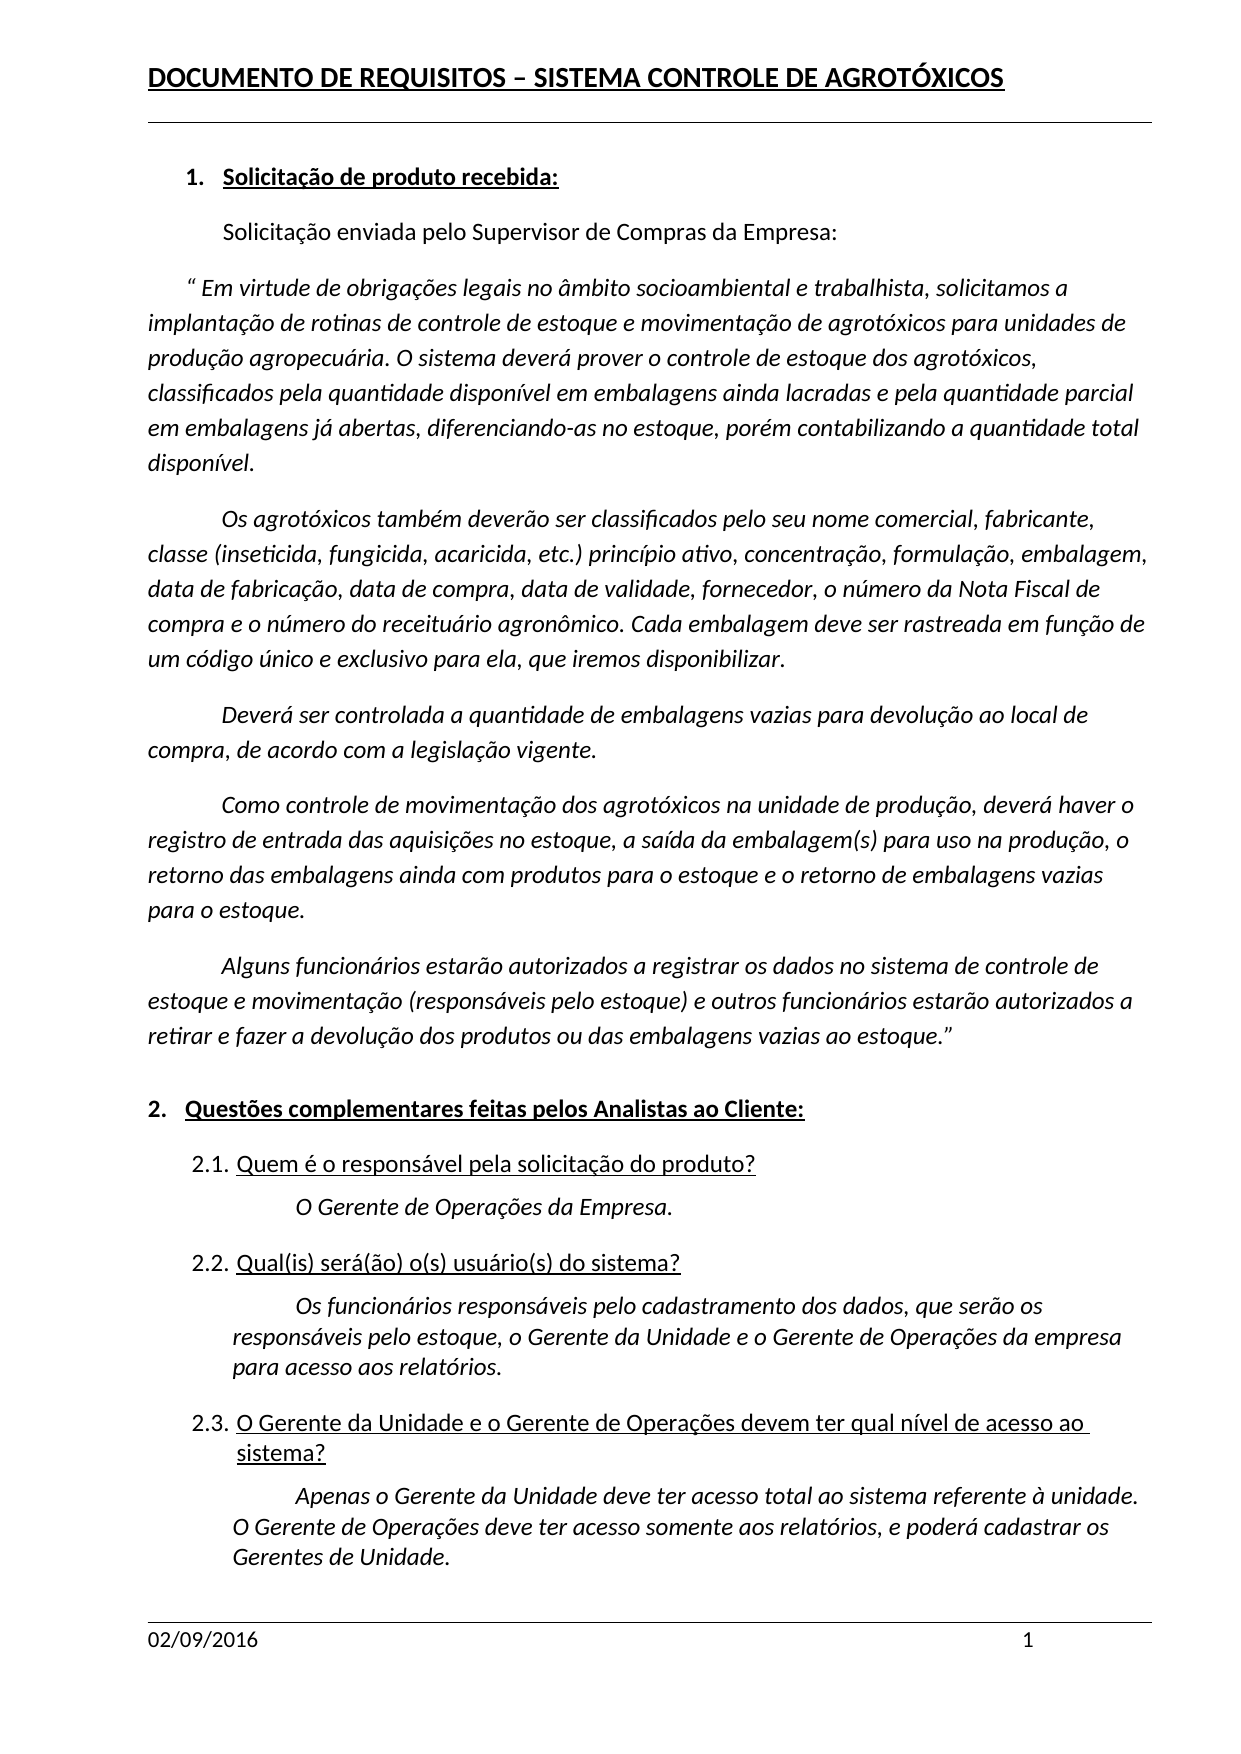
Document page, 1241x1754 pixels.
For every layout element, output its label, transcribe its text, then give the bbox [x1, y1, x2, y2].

text Apenas o Gerente da Unidade deve ter acesso total ao sistema referente à unidade. O Gerente de Operações deve ter acesso somente aos relatórios, e poderá cadastrar os Gerentes de Unidade. [232, 1480, 1152, 1572]
text Os funcionários responsáveis pelo cadastramento dos dados, que serão os responsáveis pelo estoque, o Gerente da Unidade e o Gerente de Operações da empresa para acesso aos relatórios. [232, 1290, 1152, 1382]
list Qual(is) será(ão) o(s) usuário(s) do sistema? [191, 1247, 1152, 1278]
text “ Em virtude de obrigações legais no âmbito socioambiental e trabalhista, solicitamos a implantação de rotinas de controle de estoque e movimentação de agrotóxicos para unidades de produção agropecuária. O sistema deverá prover o controle de estoque dos agrotóxicos, classificados pela quantidade disponível em embalagens ainda lacradas e pela quantidade parcial em embalagens já abertas, diferenciando-as no estoque, porém contabilizando a quantidade total disponível. [148, 272, 1152, 478]
list Quem é o responsável pela solicitação do produto? [191, 1148, 1152, 1179]
text O Gerente de Operações da Empresa. [232, 1192, 1152, 1222]
list O Gerente da Unidade e o Gerente de Operações devem ter qual nível de acesso ao sistema? [191, 1407, 1152, 1468]
list Solicitação de produto recebida: [185, 161, 1152, 191]
list Questões complementares feitas pelos Analistas ao Cliente: [148, 1093, 1152, 1123]
text Os agrotóxicos também deverão ser classificados pelo seu nome comercial, fabricante, classe (inseticida, fungicida, acaricida, etc.) princípio ativo, concentração, formulação, embalagem, data de fabricação, data de compra, data de validade, fornecedor, o número da Nota Fiscal de compra e o número do receituário agronômico. Cada embalagem deve ser rastreada em função de um código único e exclusivo para ela, que iremos disponibilizar. [148, 503, 1152, 673]
text Como controle de movimentação dos agrotóxicos na unidade de produção, deverá haver o registro de entrada das aquisições no estoque, a saída da embalagem(s) para uso na produção, o retorno das embalagens ainda com produtos para o estoque e o retorno de embalagens vazias para o estoque. [148, 790, 1152, 925]
text Deverá ser controlada a quantidade de embalagens vazias para devolução ao local de compra, de acordo com a legislação vigente. [148, 699, 1152, 764]
text Solicitação enviada pelo Supervisor de Compras da Empresa: [223, 216, 1152, 247]
text Alguns funcionários estarão autorizados a registrar os dados no sistema de controle de estoque e movimentação (responsáveis pelo estoque) e outros funcionários estarão autorizados a retirar e fazer a devolução dos produtos ou das embalagens vazias ao estoque.” [148, 951, 1152, 1051]
